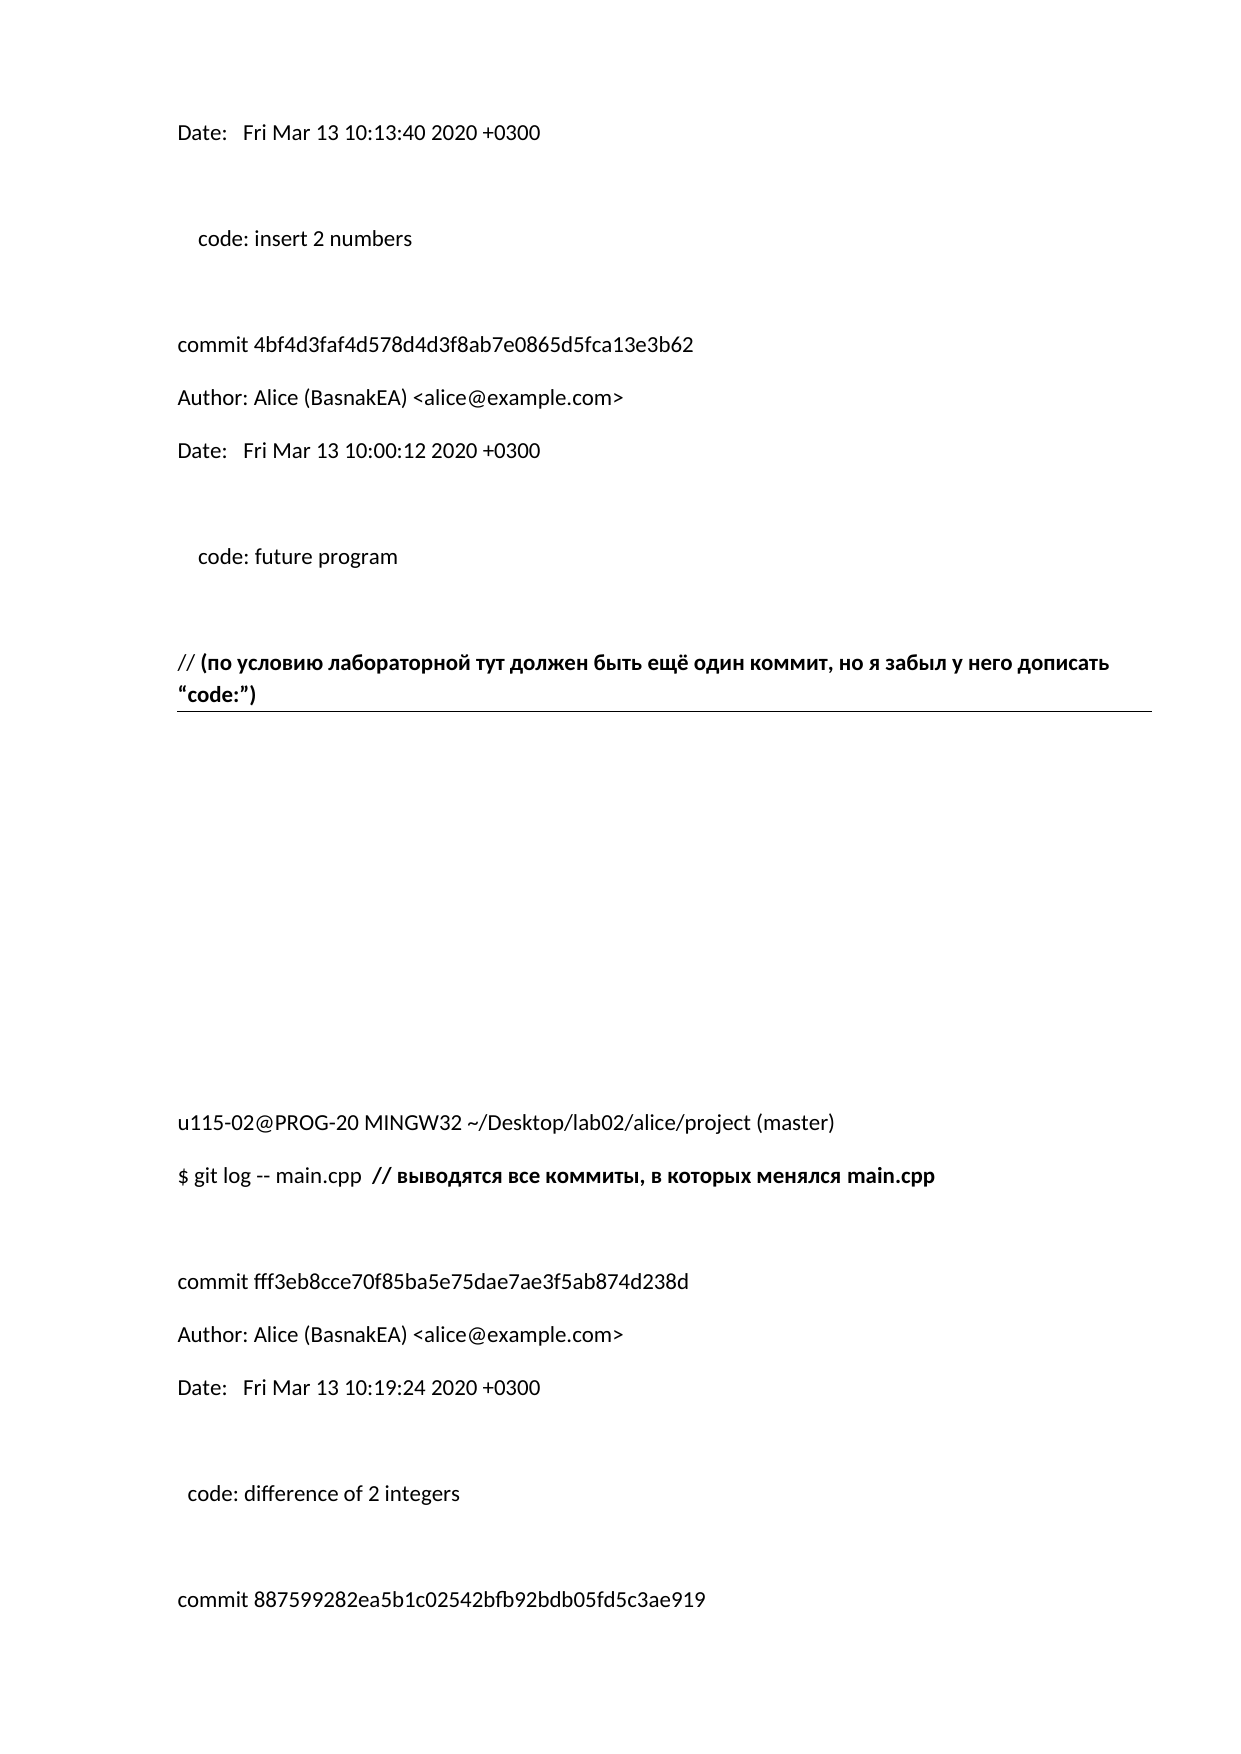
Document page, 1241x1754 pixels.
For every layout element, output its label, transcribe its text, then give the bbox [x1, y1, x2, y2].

text u115-02@PROG-20 MINGW32 ~/Desktop/lab02/alice/project (master) [177, 1108, 1152, 1136]
text Date: Fri Mar 13 10:19:24 2020 +0300 [177, 1373, 1152, 1401]
text commit 4bf4d3faf4d578d4d3f8ab7e0865d5fca13e3b62 [177, 330, 1152, 358]
text Author: Alice (BasnakEA) <alice@example.com> [177, 1320, 1152, 1348]
text code: difference of 2 integers [177, 1479, 1152, 1507]
text Date: Fri Mar 13 10:00:12 2020 +0300 [177, 436, 1152, 464]
text commit fff3eb8cce70f85ba5e75dae7ae3f5ab874d238d [177, 1267, 1152, 1295]
text code: insert 2 numbers [177, 224, 1152, 252]
text commit 887599282ea5b1c02542bfb92bdb05fd5c3ae919 [177, 1586, 1152, 1613]
text $ git log -- main.cpp // выводятся все коммиты, в которых менялся main.cpp [177, 1161, 1152, 1189]
text Date: Fri Mar 13 10:13:40 2020 +0300 [177, 118, 1152, 146]
text // (по условию лабораторной тут должен быть ещё один коммит, но я забыл у него дописать “code:”) [177, 648, 1152, 711]
text code: future program [177, 542, 1152, 570]
text Author: Alice (BasnakEA) <alice@example.com> [177, 383, 1152, 411]
